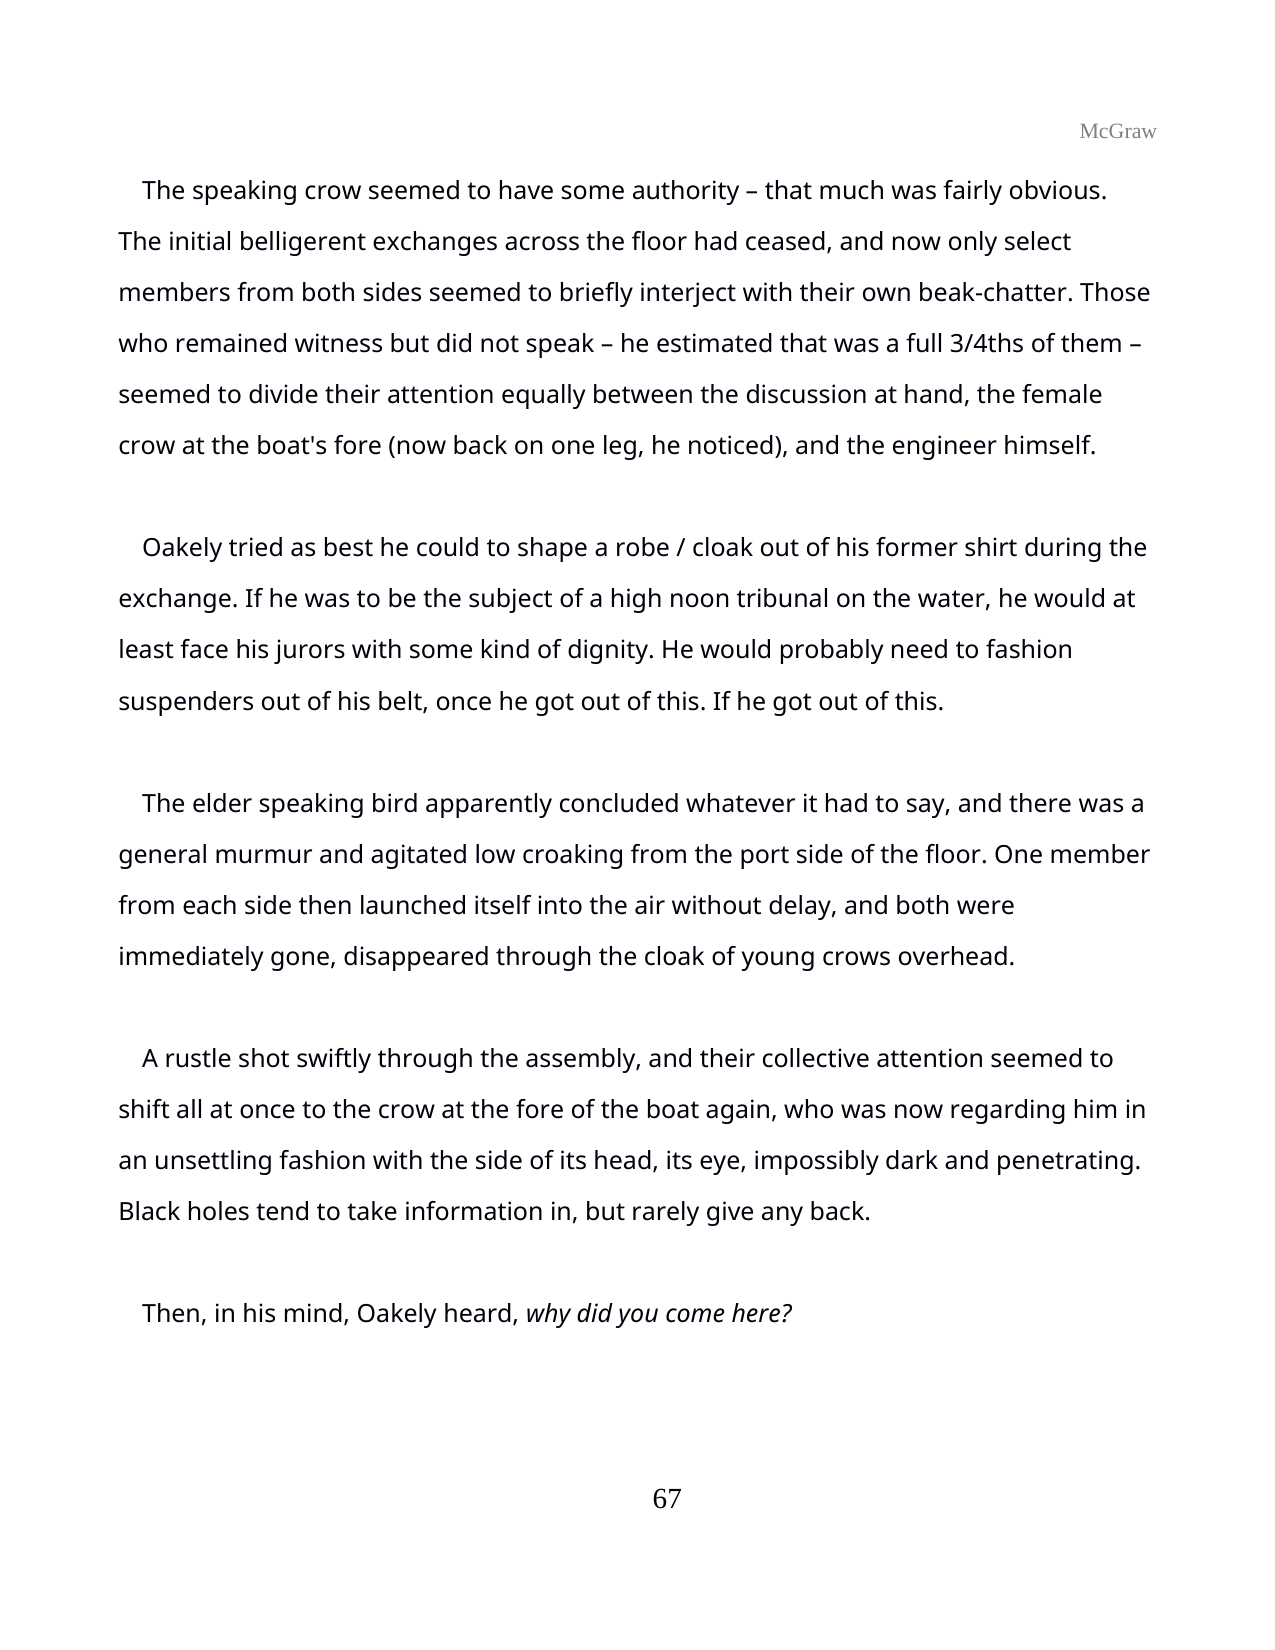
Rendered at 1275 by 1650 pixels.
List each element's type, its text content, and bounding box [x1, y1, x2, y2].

text Oakely tried as best he could to shape a robe / cloak out of his former shirt during the exchange. If he was to be the subject of a high noon tribunal on the water, he would at least face his jurors with some kind of dignity. He would probably need to fashion suspenders out of his belt, once he got out of this. If he got out of this. [118, 530, 1157, 717]
text The elder speaking bird apparently concluded whatever it had to say, and there was a general murmur and agitated low croaking from the port side of the floor. One member from each side then launched itself into the air without delay, and both were immediately gone, disappeared through the cloak of young crows overhead. [118, 785, 1157, 972]
text Then, in his mind, Oakely heard, why did you come here? [118, 1296, 1157, 1330]
text The speaking crow seemed to have some authority – that much was fairly obvious. The initial belligerent exchanges across the floor had ceased, and now only select members from both sides seemed to briefly interject with their own beak-chatter. Those who remained witness but did not speak – he estimated that was a full 3/4ths of them – seemed to divide their attention equally between the discussion at hand, the female crow at the boat's fore (now back on one leg, he noticed), and the engineer himself. [118, 173, 1157, 462]
text A rustle shot swiftly through the assembly, and their collective attention seemed to shift all at once to the crow at the fore of the boat again, who was now regarding him in an unsettling fashion with the side of its head, its eye, impossibly dark and penetrating. Black holes tend to take information in, but rarely give any back. [118, 1040, 1157, 1228]
